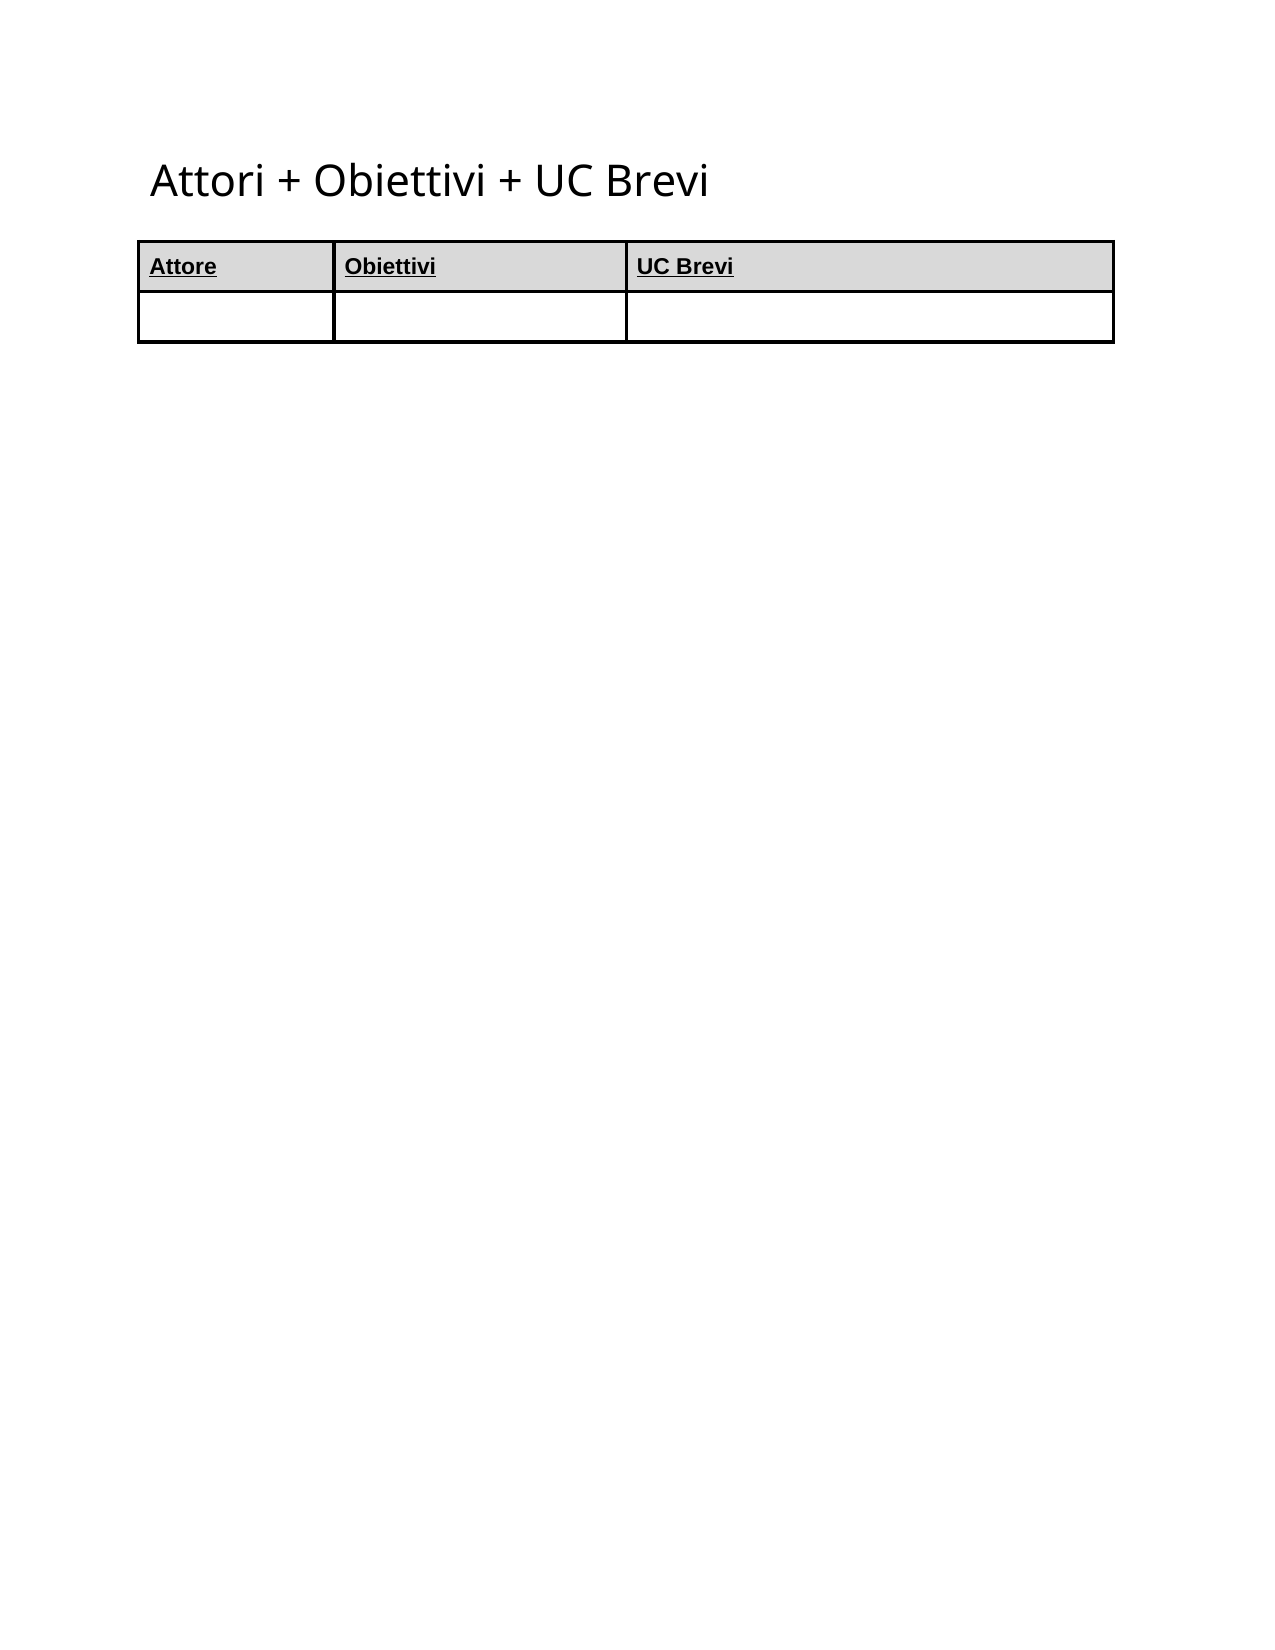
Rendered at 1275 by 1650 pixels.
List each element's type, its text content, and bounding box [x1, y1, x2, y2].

table_cell [140, 293, 332, 340]
table_header Attore [140, 243, 332, 290]
table_header Obiettivi [336, 243, 625, 290]
table_cell [628, 293, 1112, 340]
table_cell [336, 293, 625, 340]
title Attori + Obiettivi + UC Brevi [150, 150, 1125, 209]
table_header UC Brevi [628, 243, 1112, 290]
